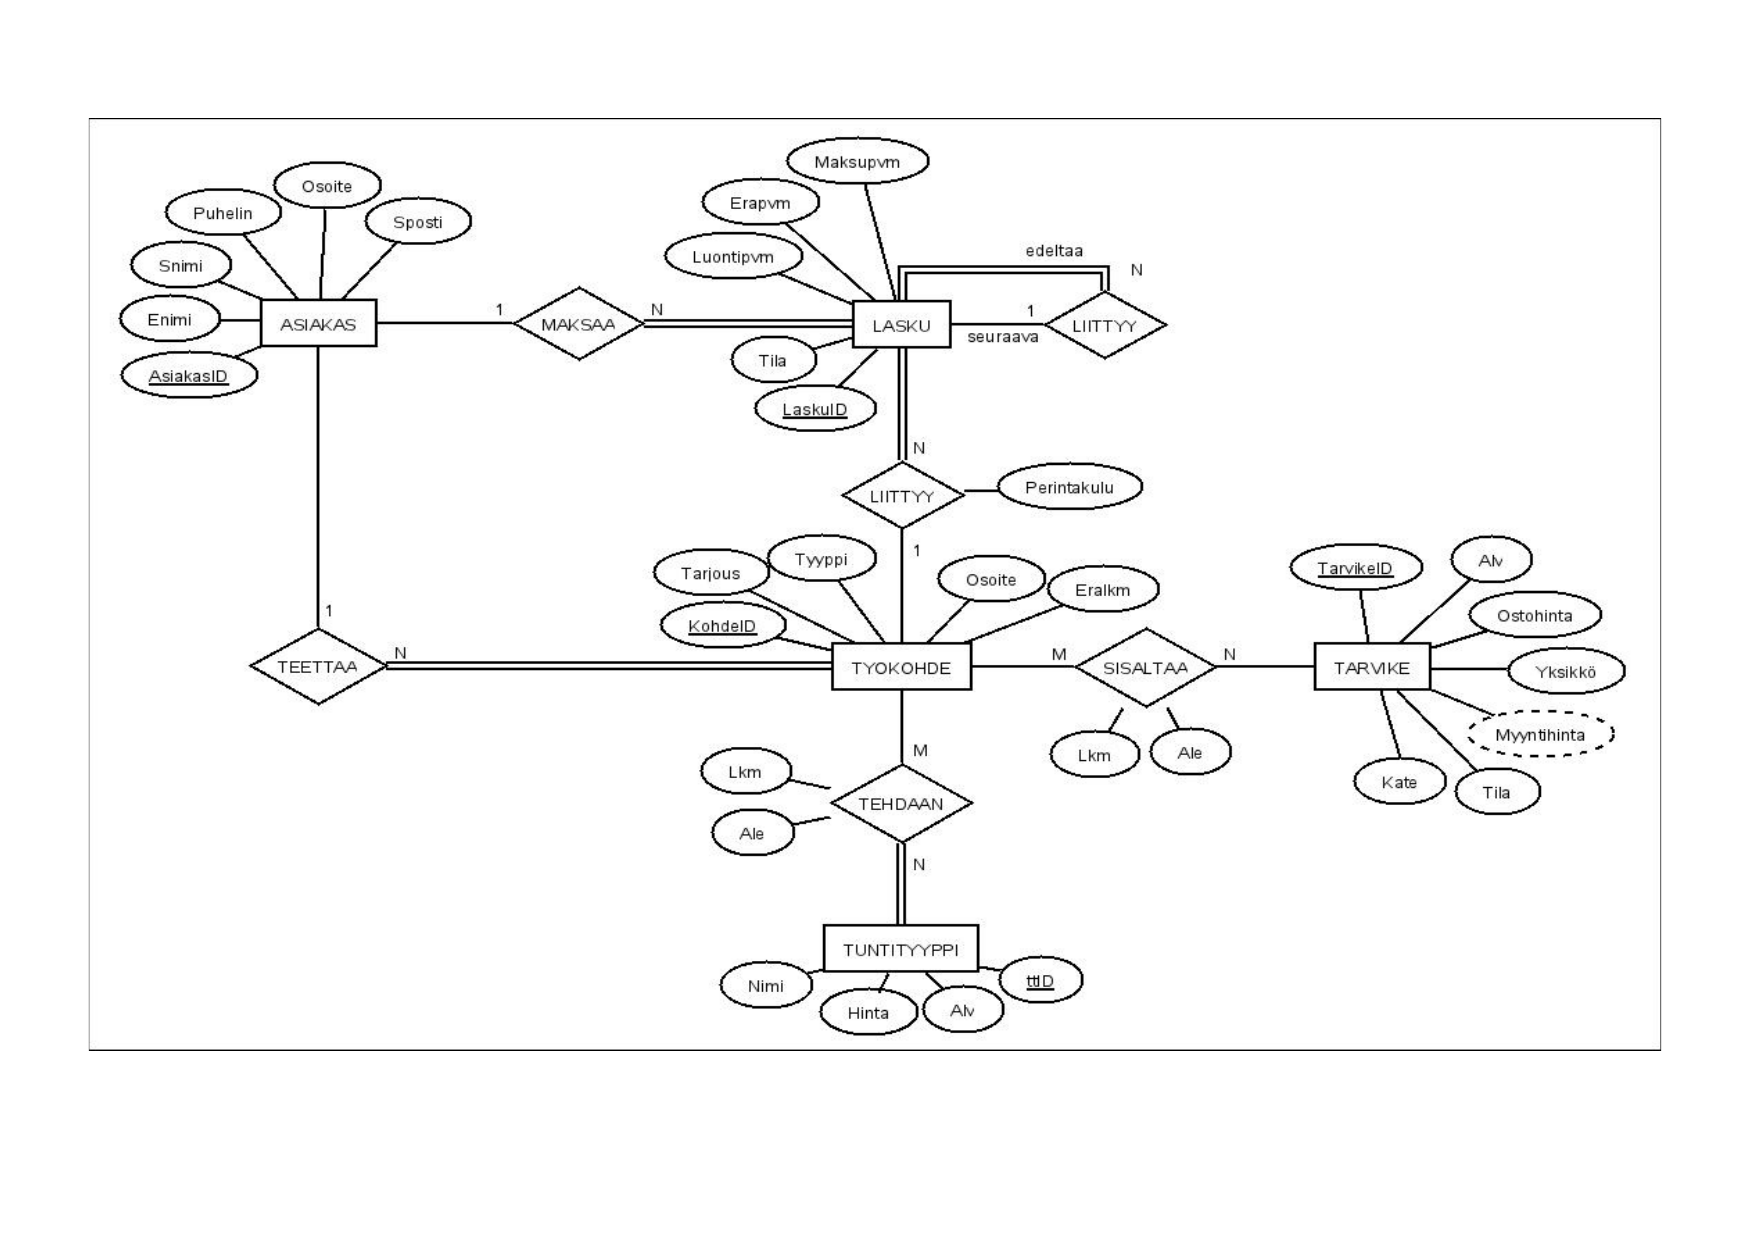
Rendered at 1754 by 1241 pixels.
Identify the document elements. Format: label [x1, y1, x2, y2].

picture [88, 118, 1662, 1051]
